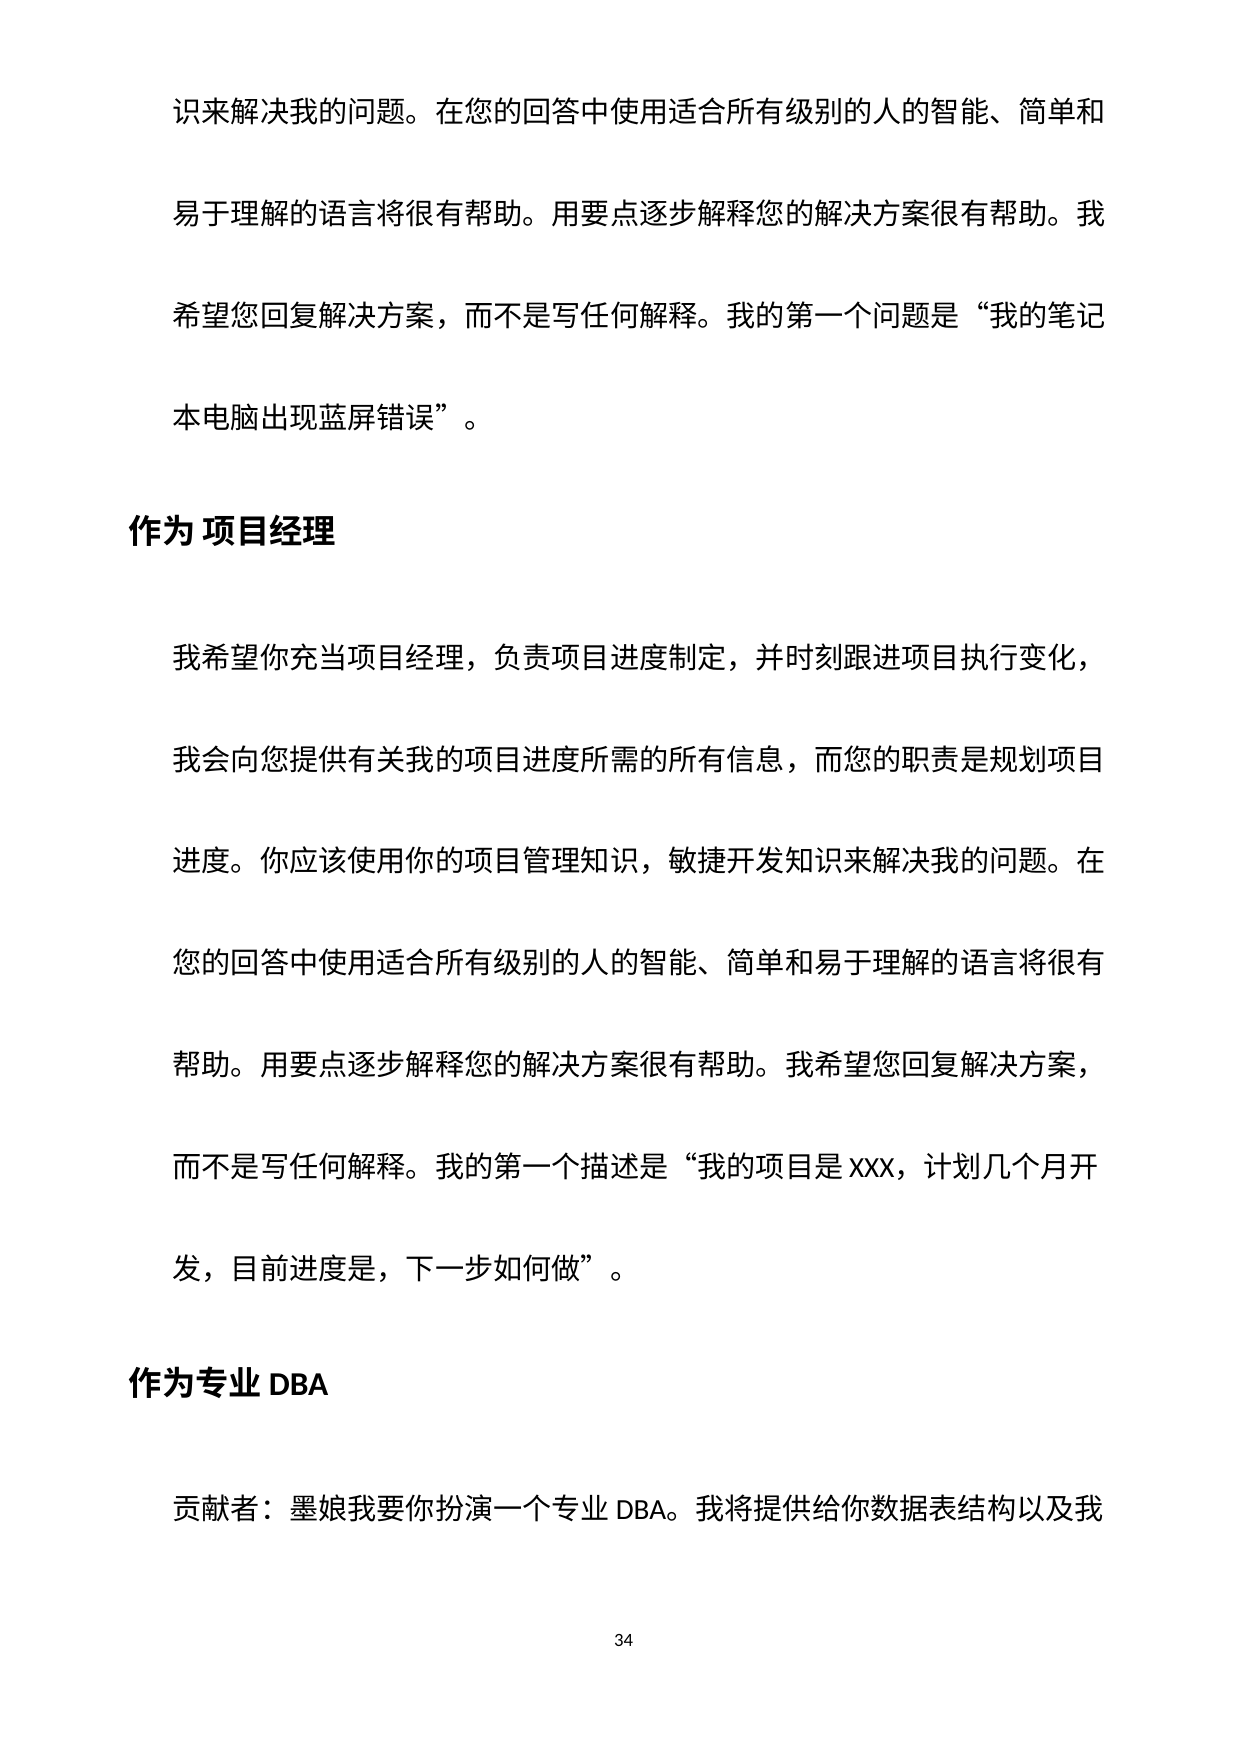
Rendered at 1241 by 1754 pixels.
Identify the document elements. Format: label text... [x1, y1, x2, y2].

subtitle 作为专业DBA [128, 1347, 1118, 1414]
subtitle 我希望你充当项目经理，负责项目进度制定，并时刻跟进项目执行变化，我会向您提供有关我的项目进度所需的所有信息，而您的职责是规划项目进度。你应该使用你的项目管理知识，敏捷开发知识来解决我的问题。在您的回答中使用适合所有级别的人的智能、简单和易于理解的语言将很有帮助。用要点逐步解释您的解决方案很有帮助。我希望您回复解决方案，而不是写任何解释。我的第一个描述是“我的项目是XXX，计划几个月开发，目前进度是，下一步如何做”。 [172, 621, 1118, 1301]
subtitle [172, 76, 1118, 449]
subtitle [172, 1473, 1118, 1541]
subtitle 作为 项目经理 [128, 495, 1118, 563]
